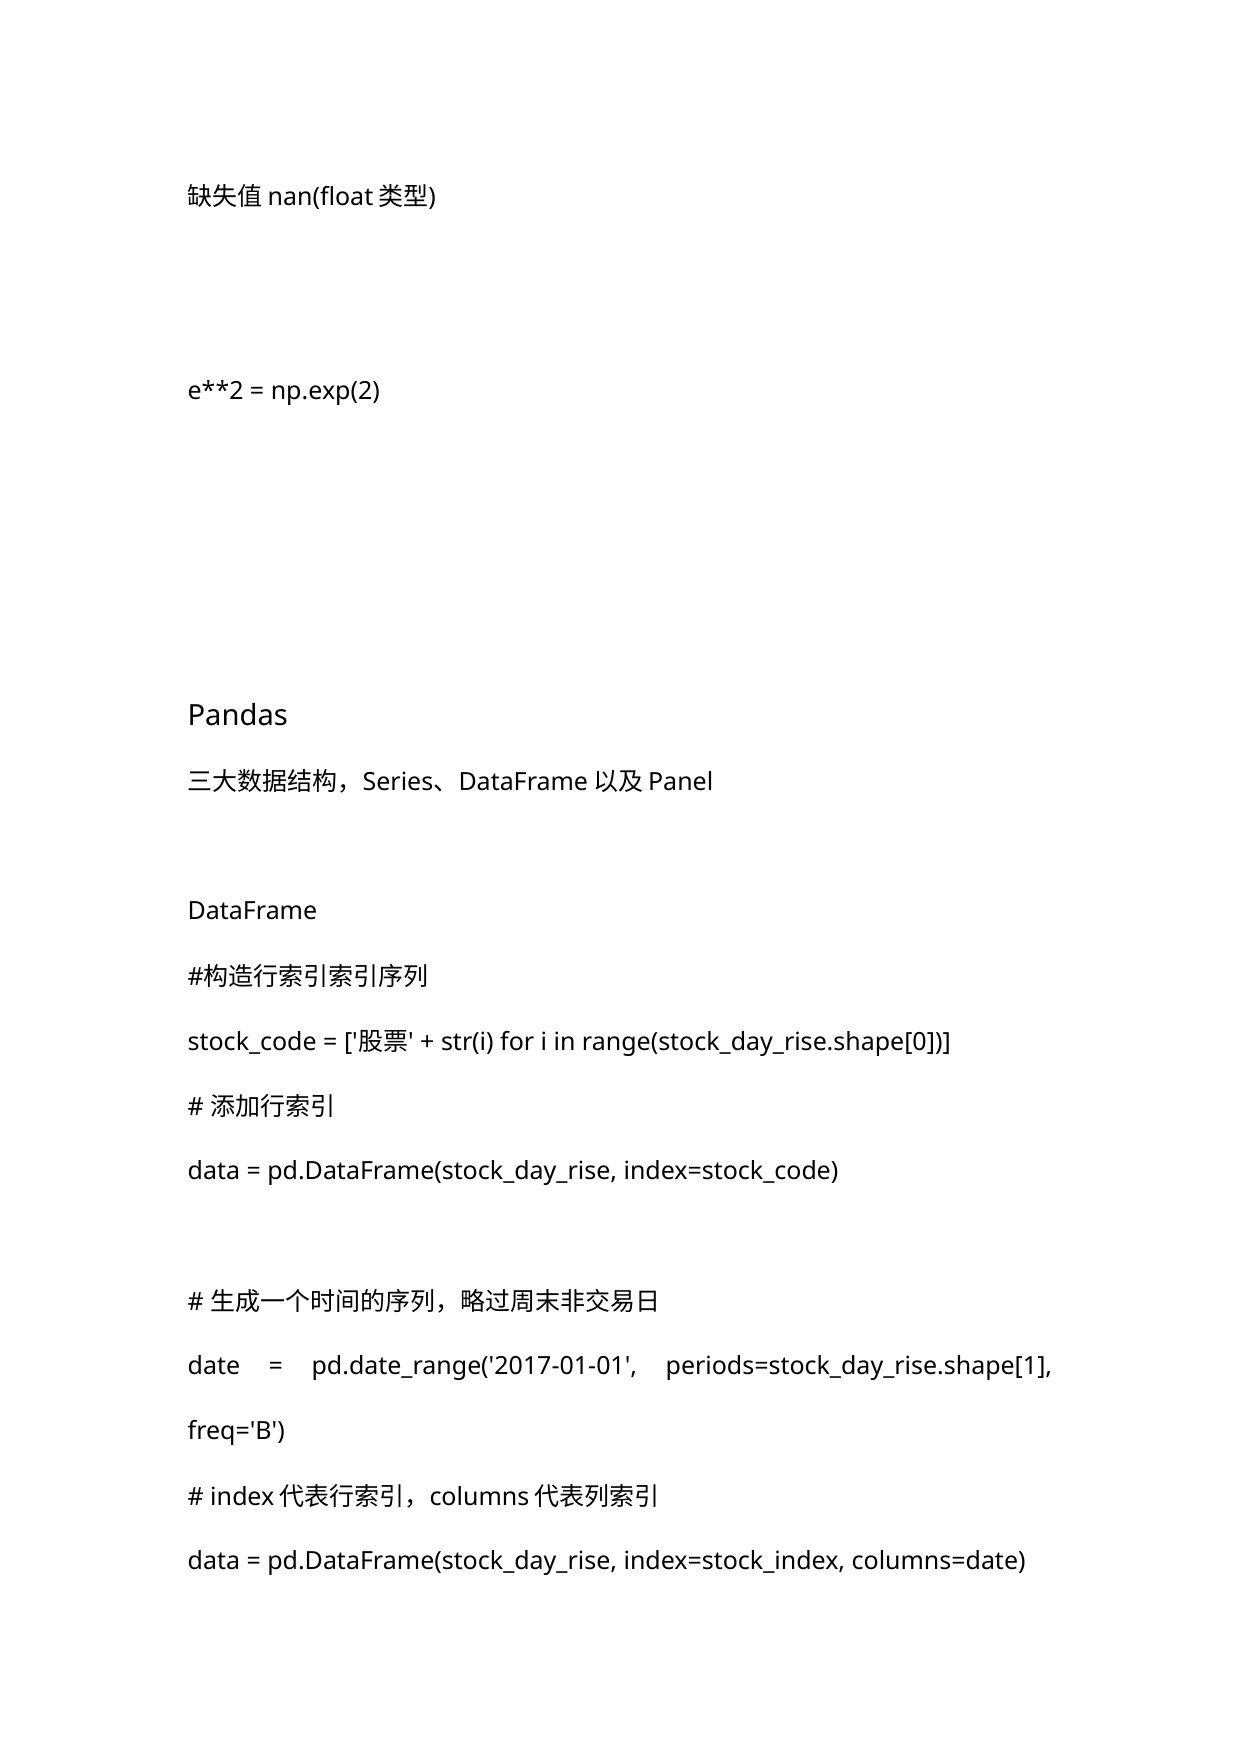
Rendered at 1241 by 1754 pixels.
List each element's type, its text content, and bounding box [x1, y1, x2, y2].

text data = pd.DataFrame(stock_day_rise, index=stock_code) [187, 1137, 1053, 1202]
text DataFrame [187, 877, 1053, 942]
text 三大数据结构，Series、DataFrame以及Panel [187, 747, 1053, 812]
text data = pd.DataFrame(stock_day_rise, index=stock_index, columns=date) [187, 1527, 1053, 1592]
text # 生成一个时间的序列，略过周末非交易日 [187, 1267, 1053, 1332]
text #构造行索引索引序列 [187, 942, 1053, 1007]
text date = pd.date_range('2017-01-01', periods=stock_day_rise.shape[1], freq='B') [187, 1332, 1053, 1462]
text stock_code = ['股票' + str(i) for i in range(stock_day_rise.shape[0])] [187, 1007, 1053, 1072]
text 缺失值nan(float类型) [187, 162, 1053, 227]
text # index代表行索引，columns代表列索引 [187, 1462, 1053, 1527]
text Pandas [187, 682, 1053, 747]
text e**2 = np.exp(2) [187, 357, 1053, 422]
text # 添加行索引 [187, 1072, 1053, 1137]
